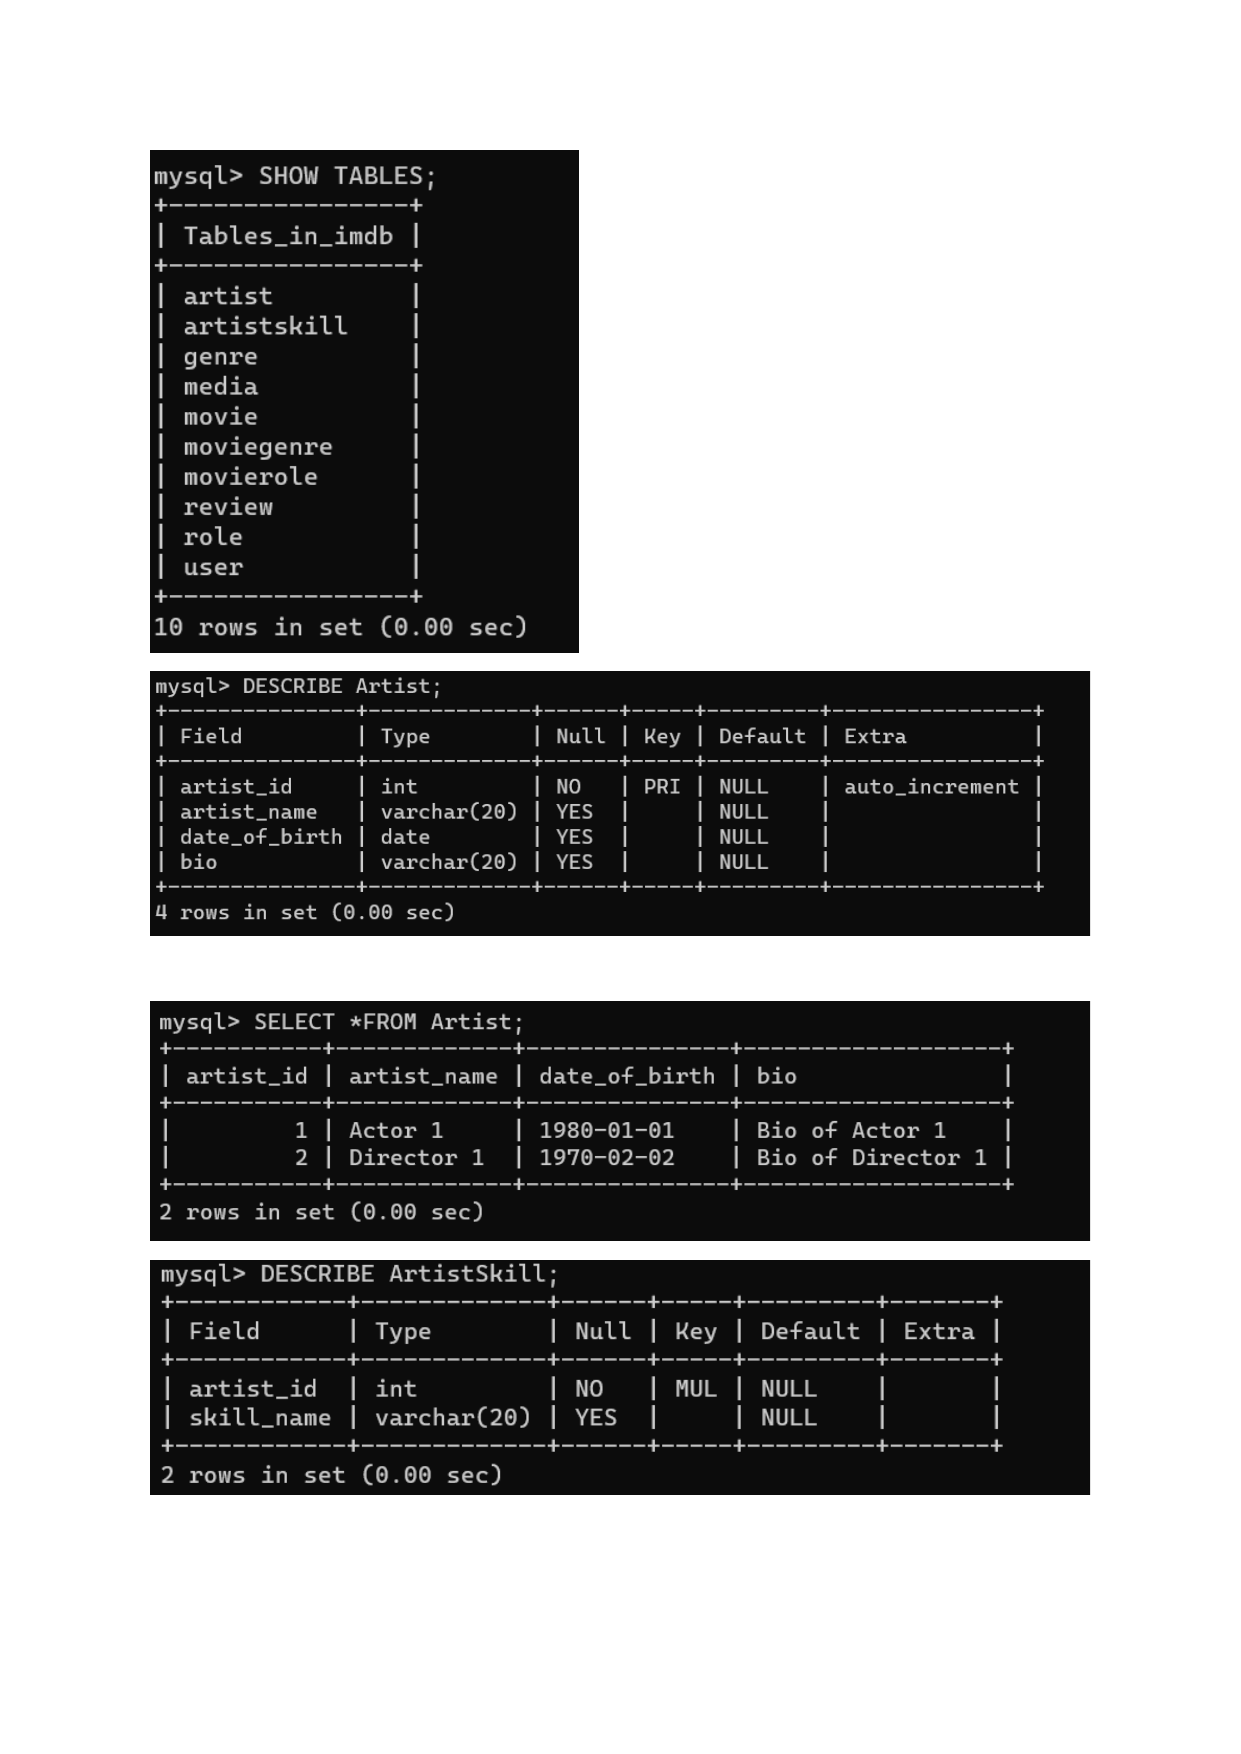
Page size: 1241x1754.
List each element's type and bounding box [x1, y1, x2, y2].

picture [150, 150, 579, 653]
picture [150, 1260, 1091, 1495]
picture [150, 671, 1091, 936]
picture [150, 1001, 1091, 1241]
